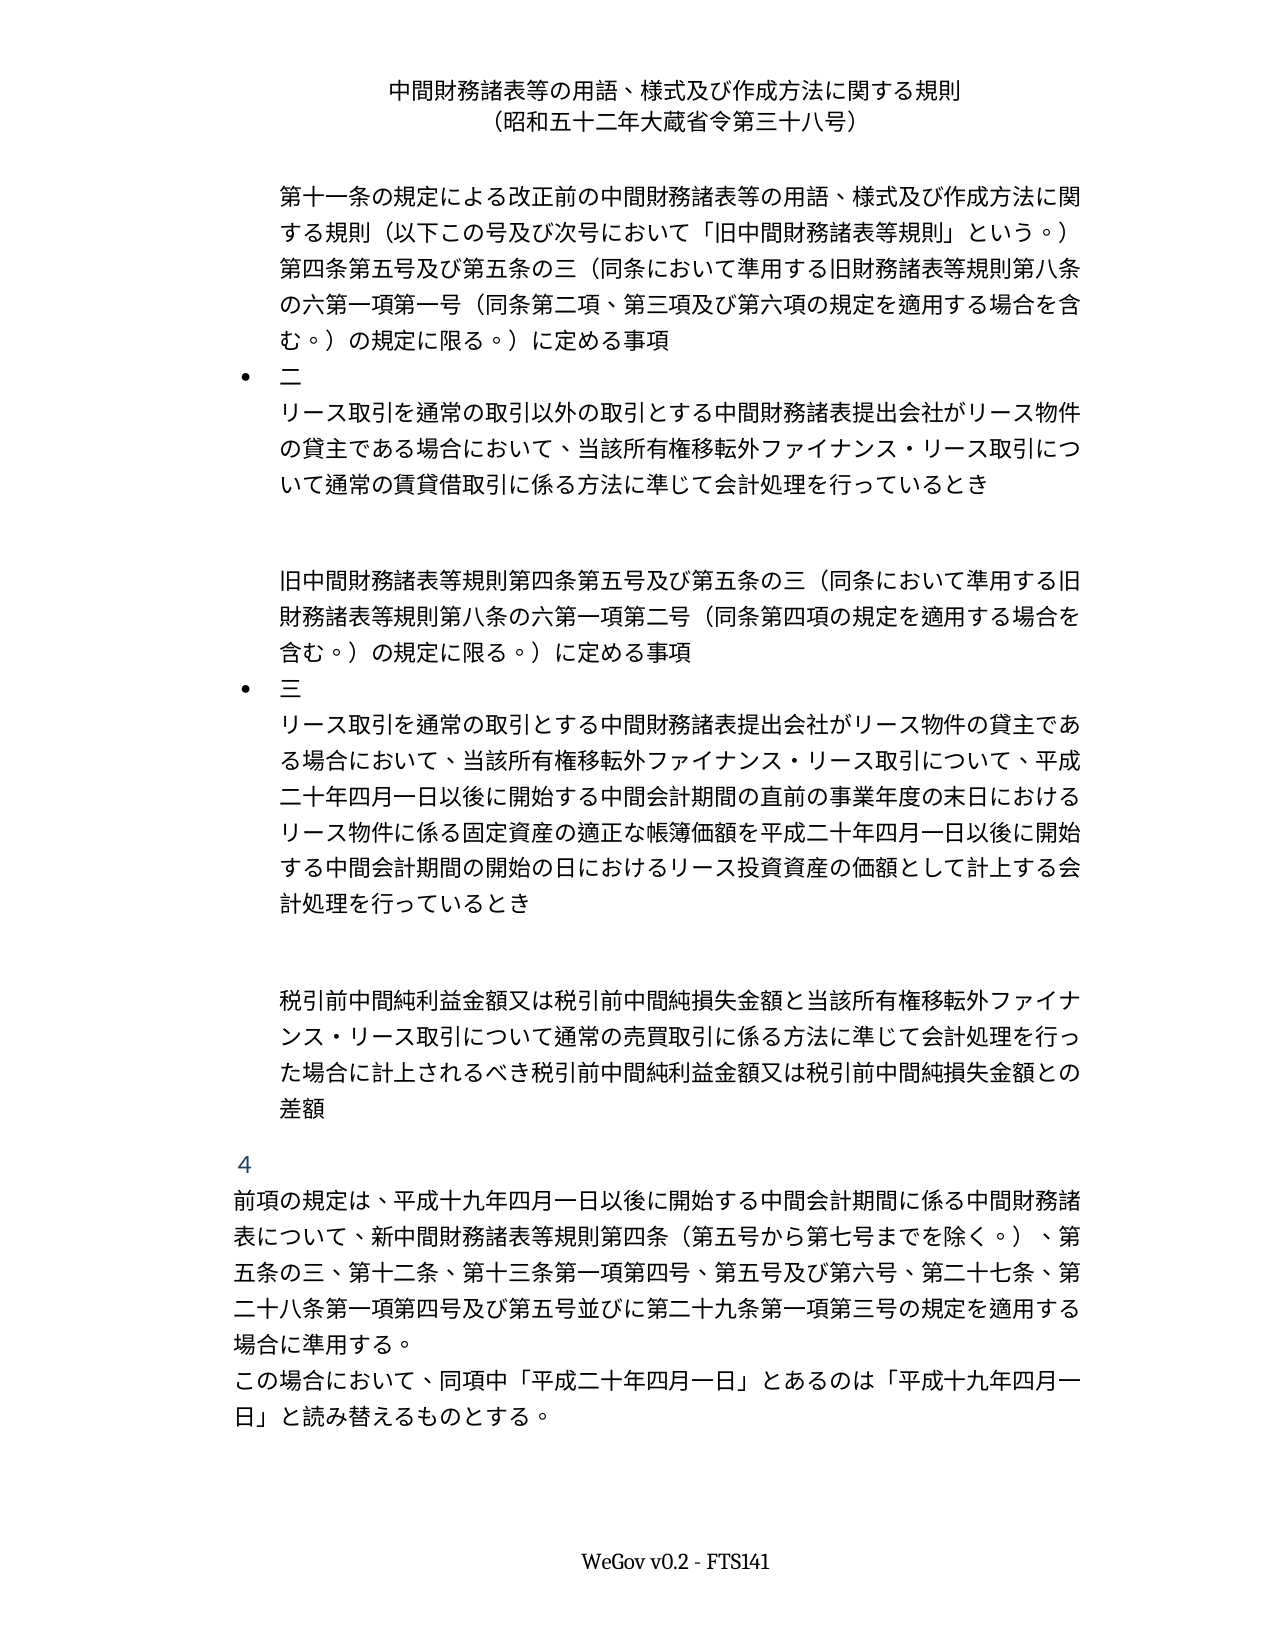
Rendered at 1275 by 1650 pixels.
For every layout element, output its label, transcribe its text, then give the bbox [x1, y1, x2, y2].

text 前項の規定は、平成十九年四月一日以後に開始する中間会計期間に係る中間財務諸表について、新中間財務諸表等規則第四条（第五号から第七号までを除く。）、第五条の三、第十二条、第十三条第一項第四号、第五号及び第六号、第二十七条、第二十八条第一項第四号及び第五号並びに第二十九条第一項第三号の規定を適用する場合に準用する。 この場合において、同項中「平成二十年四月一日」とあるのは「平成十九年四月一日」と読み替えるものとする。 [233, 1185, 1087, 1432]
subtitle ４ [233, 1149, 1087, 1181]
list 三 リース取引を通常の取引とする中間財務諸表提出会社がリース物件の貸主である場合において、当該所有権移転外ファイナンス・リース取引について、平成二十年四月一日以後に開始する中間会計期間の直前の事業年度の末日におけるリース物件に係る固定資産の適正な帳簿価額を平成二十年四月一日以後に開始する中間会計期間の開始の日におけるリース投資資産の価額として計上する会計処理を行っているとき 税引前中間純利益金額又は税引前中間純損失金額と当該所有権移転外ファイナンス・リース取引について通常の売買取引に係る方法に準じて会計処理を行った場合に計上されるべき税引前中間純利益金額又は税引前中間純損失金額との差額 [242, 673, 1087, 1124]
list 二 リース取引を通常の取引以外の取引とする中間財務諸表提出会社がリース物件の貸主である場合において、当該所有権移転外ファイナンス・リース取引について通常の賃貸借取引に係る方法に準じて会計処理を行っているとき 旧中間財務諸表等規則第四条第五号及び第五条の三（同条において準用する旧財務諸表等規則第八条の六第一項第二号（同条第四項の規定を適用する場合を含む。）の規定に限る。）に定める事項 [242, 361, 1087, 668]
